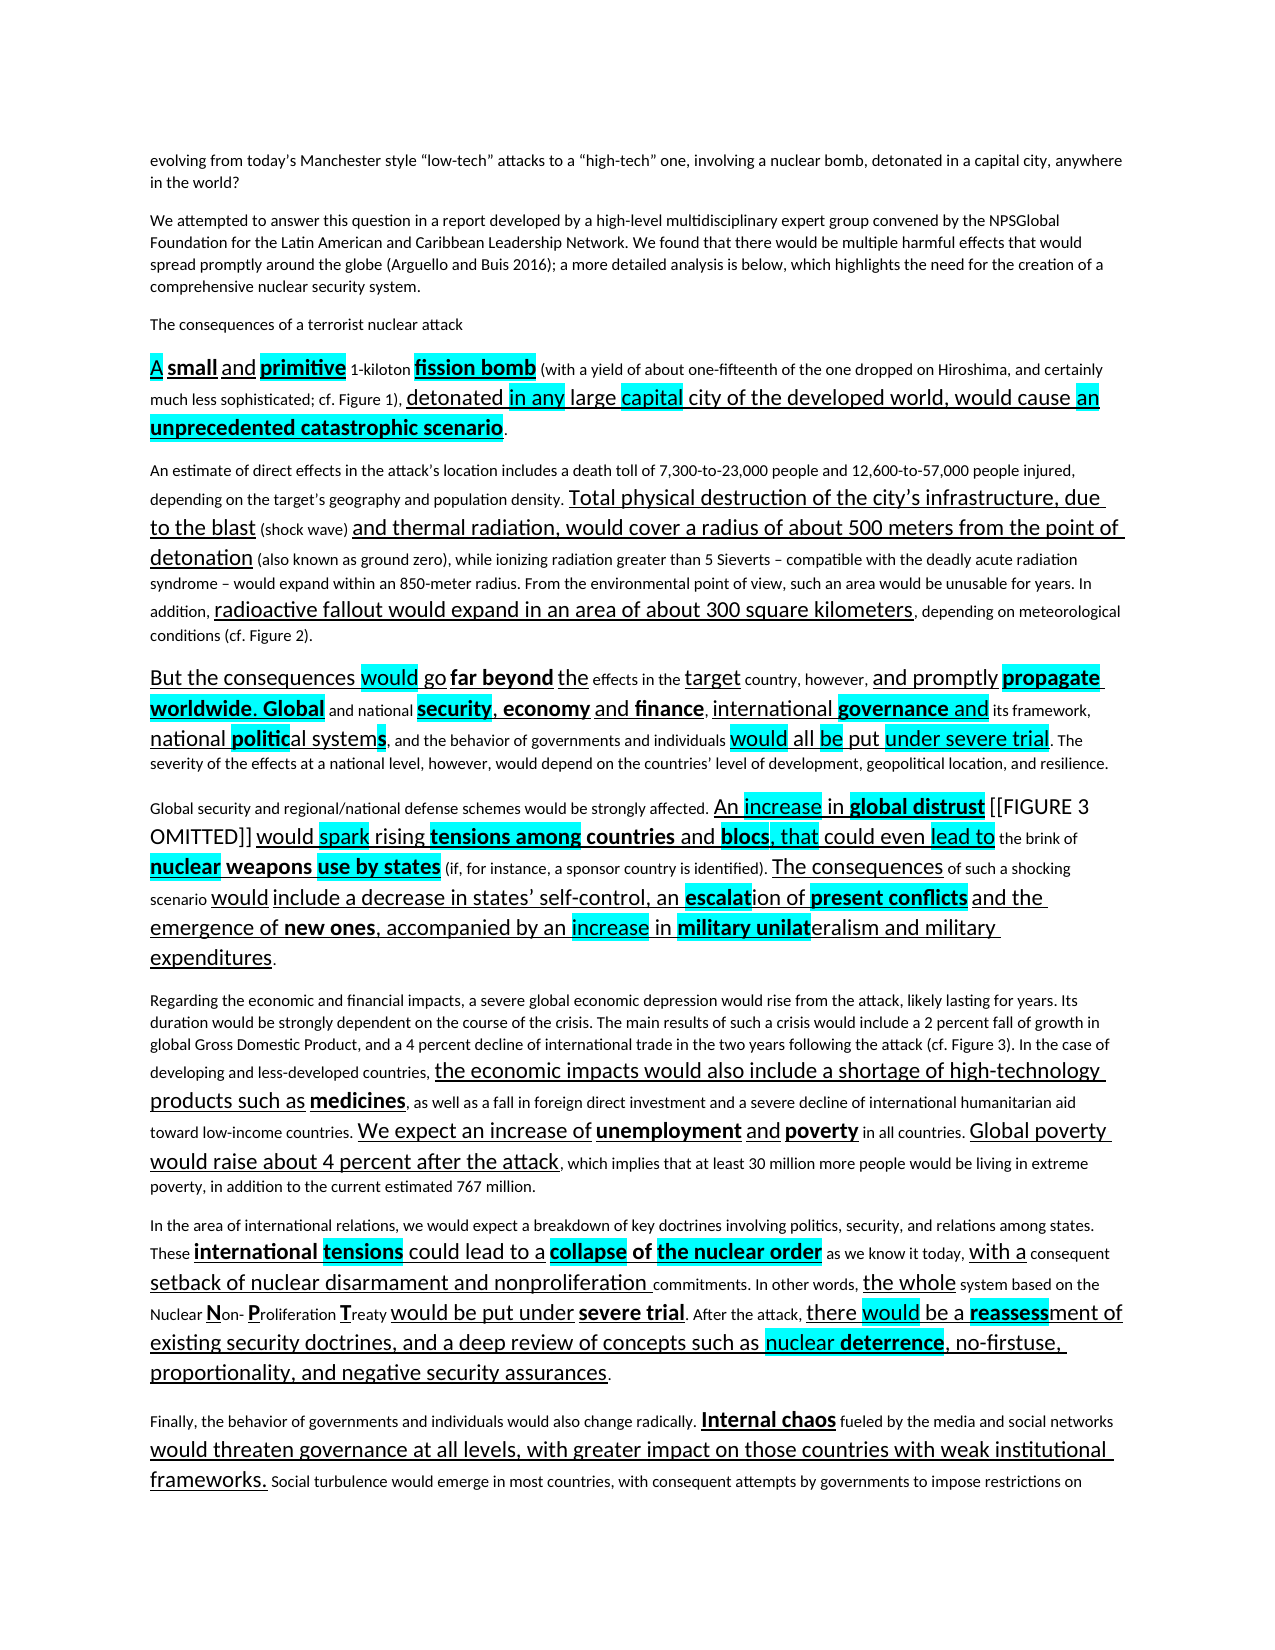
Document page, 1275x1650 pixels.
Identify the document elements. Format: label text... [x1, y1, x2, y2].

text An estimate of direct effects in the attack’s location includes a death toll of 7,300-to-23,000 people and 12,600-to-57,000 people injured, depending on the target’s geography and population density. Total physical destruction of the city’s infrastructure, due to the blast (shock wave) and thermal radiation, would cover a radius of about 500 meters from the point of detonation (also known as ground zero), while ionizing radiation greater than 5 Sieverts – compatible with the deadly acute radiation syndrome – would expand within an 850-meter radius. From the environmental point of view, such an area would be unusable for years. In addition, radioactive fallout would expand in an area of about 300 square kilometers, depending on meteorological conditions (cf. Figure 2). [150, 460, 1125, 645]
text The consequences of a terrorist nuclear attack [150, 314, 1125, 335]
text But the consequences would go far beyond the effects in the target country, however, and promptly propagate worldwide. Global and national security, economy and finance, international governance and its framework, national political systems, and the behavior of governments and individuals would all be put under severe trial. The severity of the effects at a national level, however, would depend on the countries’ level of development, geopolitical location, and resilience. [150, 663, 1125, 774]
text We attempted to answer this question in a report developed by a high-level multidisciplinary expert group convened by the NPSGlobal Foundation for the Latin American and Caribbean Leadership Network. We found that there would be multiple harmful effects that would spread promptly around the globe (Arguello and Buis 2016); a more detailed analysis is below, which highlights the need for the creation of a comprehensive nuclear security system. [150, 210, 1125, 296]
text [150, 150, 1125, 192]
text A small and primitive 1-kiloton fission bomb (with a yield of about one-fifteenth of the one dropped on Hiroshima, and certainly much less sophisticated; cf. Figure 1), detonated in any large capital city of the developed world, would cause an unprecedented catastrophic scenario. [150, 353, 1125, 442]
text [150, 1405, 1125, 1494]
text Global security and regional/national defense schemes would be strongly affected. An increase in global distrust [[FIGURE 3 OMITTED]] would spark rising tensions among countries and blocs, that could even lead to the brink of nuclear weapons use by states (if, for instance, a sponsor country is identified). The consequences of such a shocking scenario would include a decrease in states’ self-control, an escalation of present conflicts and the emergence of new ones, accompanied by an increase in military unilateralism and military expenditures. [150, 792, 1125, 971]
text In the area of international relations, we would expect a breakdown of key doctrines involving politics, security, and relations among states. These international tensions could lead to a collapse of the nuclear order as we know it today, with a consequent setback of nuclear disarmament and nonproliferation commitments. In other words, the whole system based on the Nuclear Non- Proliferation Treaty would be put under severe trial. After the attack, there would be a reassessment of existing security doctrines, and a deep review of concepts such as nuclear deterrence, no-firstuse, proportionality, and negative security assurances. [150, 1215, 1125, 1386]
text Regarding the economic and financial impacts, a severe global economic depression would rise from the attack, likely lasting for years. Its duration would be strongly dependent on the course of the crisis. The main results of such a crisis would include a 2 percent fall of growth in global Gross Domestic Product, and a 4 percent decline of international trade in the two years following the attack (cf. Figure 3). In the case of developing and less-developed countries, the economic impacts would also include a shortage of high-technology products such as medicines, as well as a fall in foreign direct investment and a severe decline of international humanitarian aid toward low-income countries. We expect an increase of unemployment and poverty in all countries. Global poverty would raise about 4 percent after the attack, which implies that at least 30 million more people would be living in extreme poverty, in addition to the current estimated 767 million. [150, 990, 1125, 1197]
